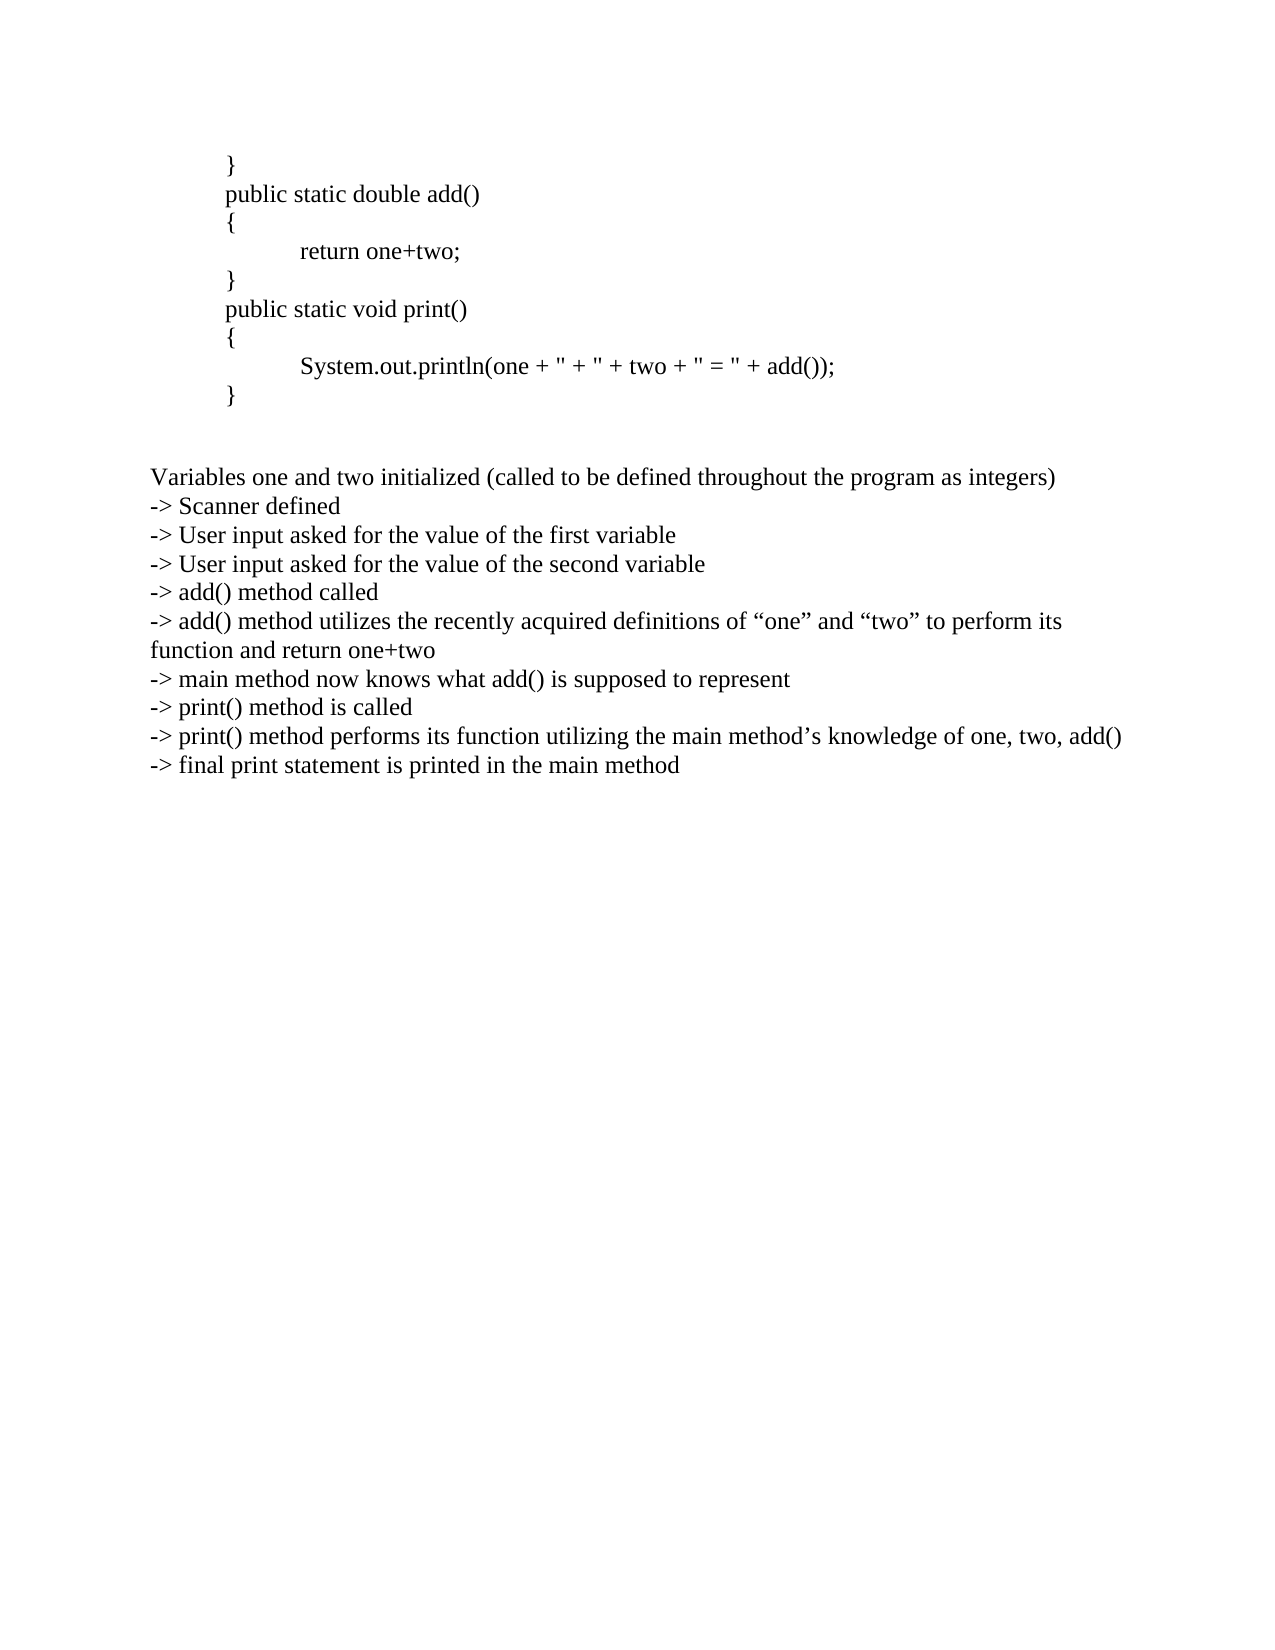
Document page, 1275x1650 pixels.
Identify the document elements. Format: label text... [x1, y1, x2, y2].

text } [150, 380, 1125, 409]
text -> final print statement is printed in the main method [150, 750, 1125, 779]
text { [150, 322, 1125, 351]
text -> User input asked for the value of the second variable [150, 549, 1125, 577]
text -> add() method called [150, 577, 1125, 606]
text } [150, 265, 1125, 294]
text -> add() method utilizes the recently acquired definitions of “one” and “two” to perform its function and return one+two [150, 606, 1125, 664]
text System.out.println(one + " + " + two + " = " + add()); [150, 351, 1125, 380]
text public static double add() [150, 179, 1125, 207]
text Variables one and two initialized (called to be defined throughout the program as integers) [150, 462, 1125, 491]
text { [150, 207, 1125, 236]
text -> main method now knows what add() is supposed to represent [150, 664, 1125, 692]
text -> User input asked for the value of the first variable [150, 520, 1125, 549]
text public static void print() [150, 294, 1125, 322]
text return one+two; [150, 236, 1125, 265]
text -> Scanner defined [150, 491, 1125, 520]
text -> print() method performs its function utilizing the main method’s knowledge of one, two, add() [150, 721, 1125, 750]
text -> print() method is called [150, 692, 1125, 721]
text } [150, 150, 1125, 179]
